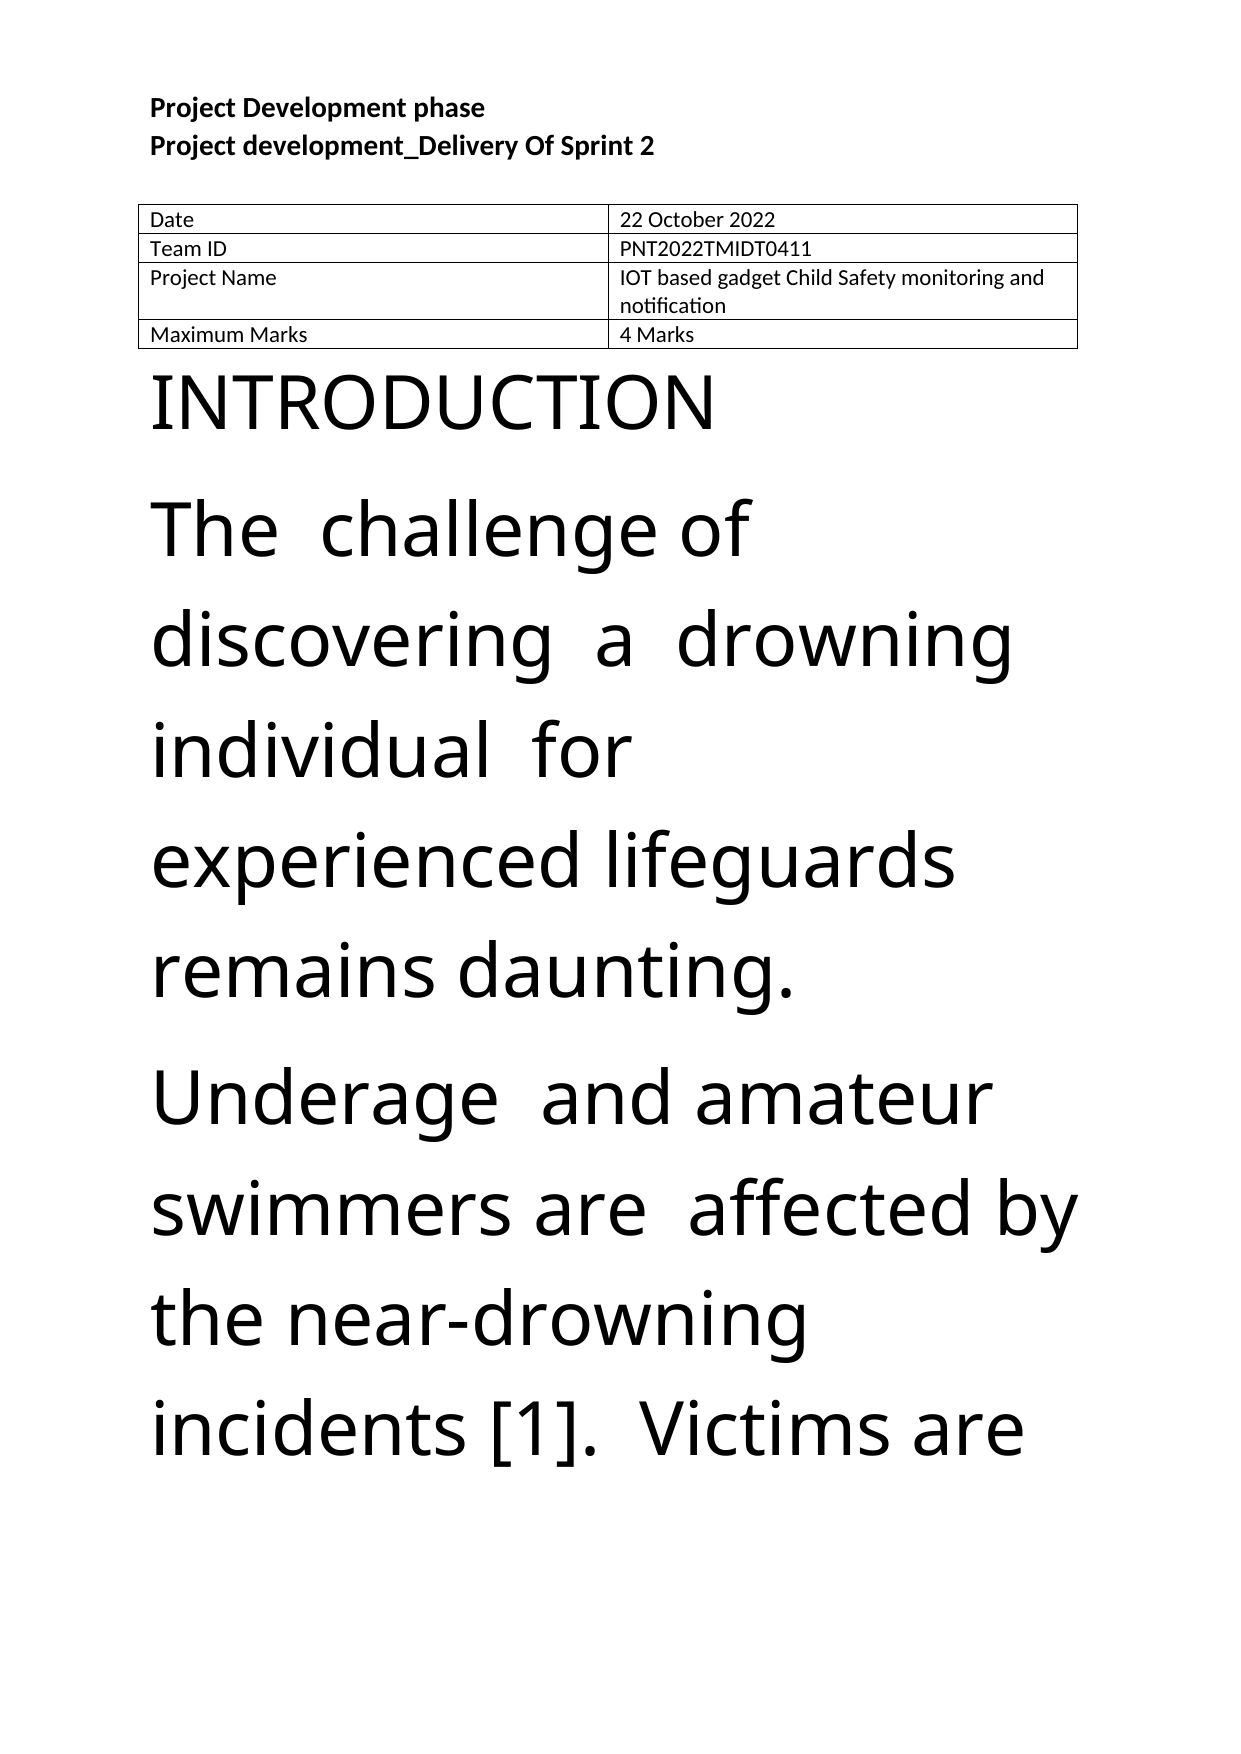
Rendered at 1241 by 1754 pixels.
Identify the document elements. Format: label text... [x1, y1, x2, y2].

table_cell Project Name [139, 263, 608, 319]
text INTRODUCTION [150, 349, 1090, 451]
table_header Date [139, 205, 608, 233]
text Project development_Delivery Of Sprint 2 [150, 127, 1090, 163]
text Underage and amateur swimmers are affected by the near-drowning incidents [1]. Victims are [150, 1044, 1090, 1478]
table_cell Team ID [139, 234, 608, 262]
text The challenge of discovering a drowning individual for experienced lifeguards remains daunting. [150, 476, 1090, 1020]
table_cell PNT2022TMIDT0411 [609, 234, 1077, 262]
table_header 22 October 2022 [609, 205, 1077, 233]
table_cell Maximum Marks [139, 320, 608, 348]
text Project Development phase [150, 89, 1090, 124]
table_cell 4 Marks [609, 320, 1077, 348]
table_cell IOT based gadget Child Safety monitoring and notification [609, 263, 1077, 319]
